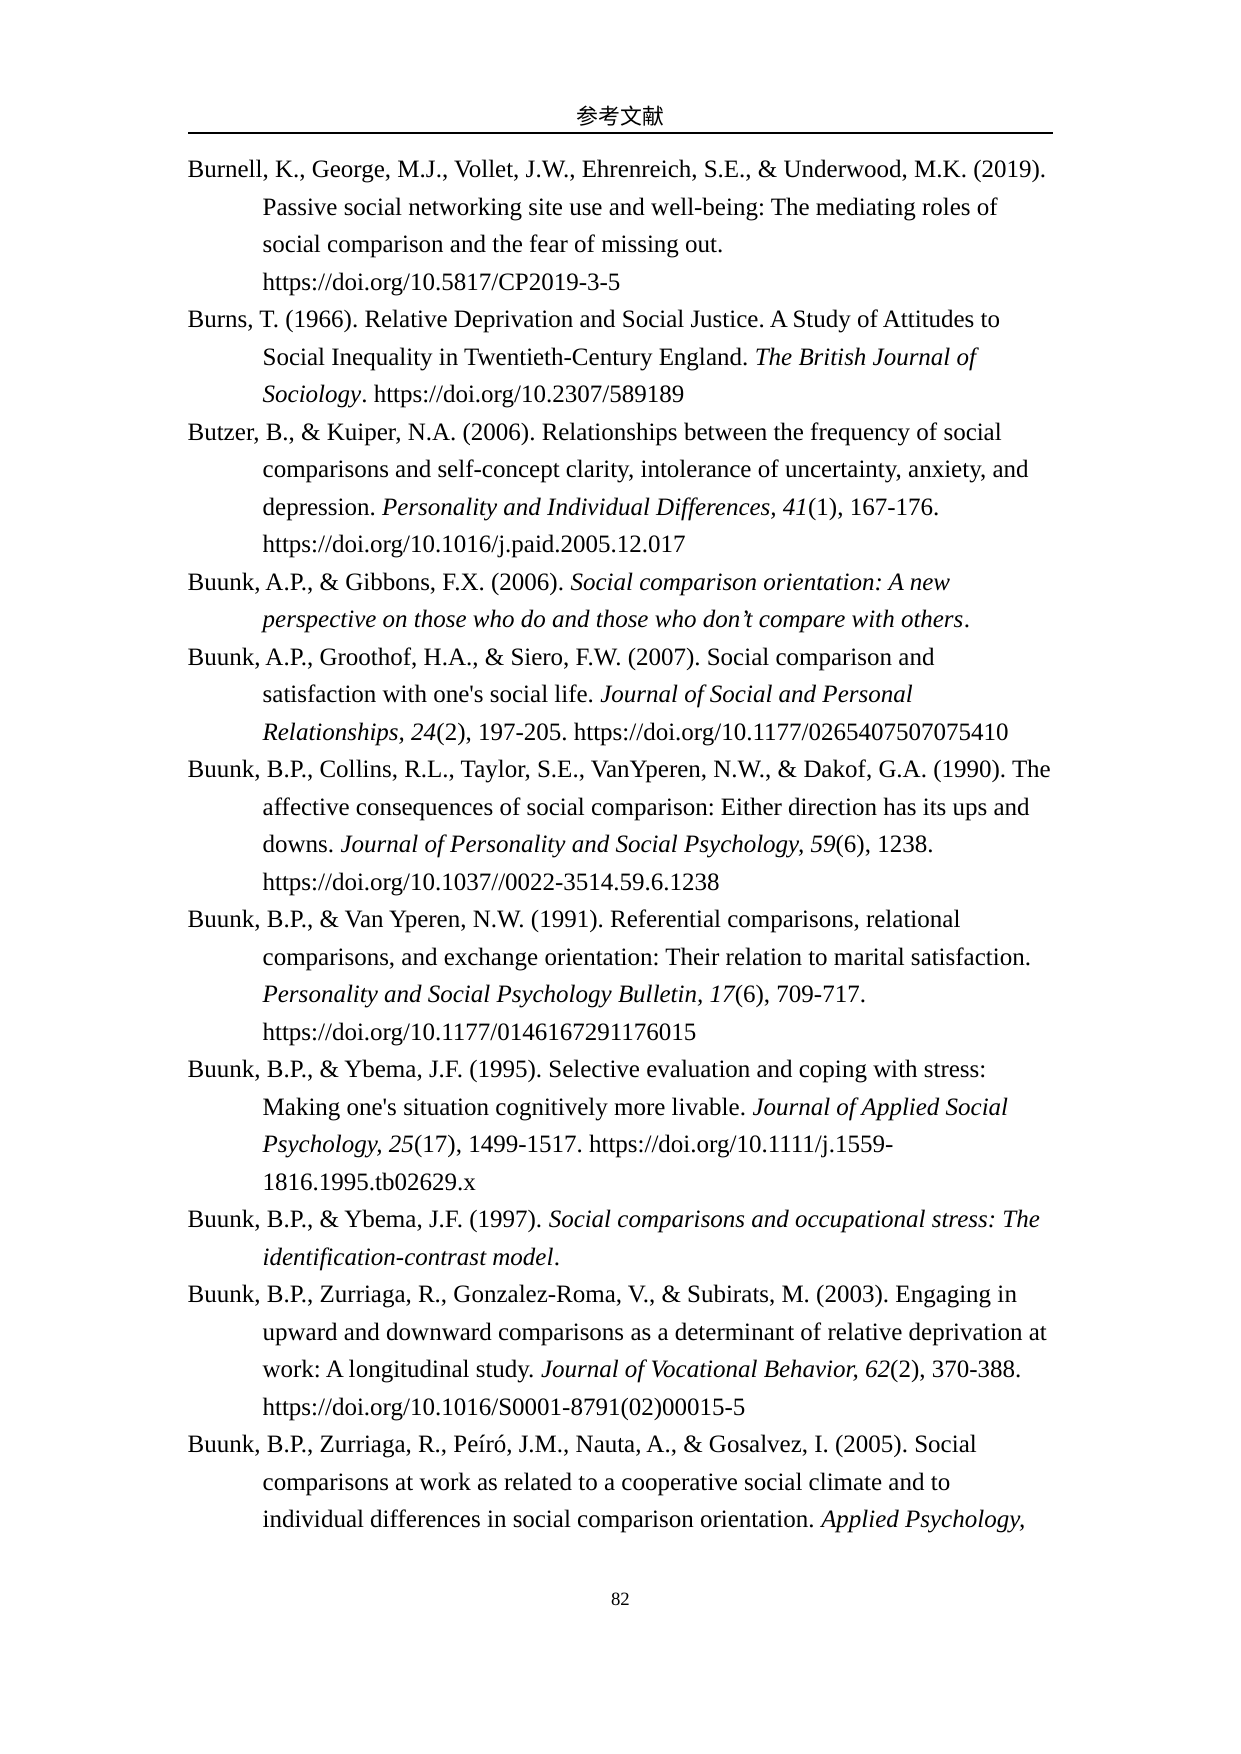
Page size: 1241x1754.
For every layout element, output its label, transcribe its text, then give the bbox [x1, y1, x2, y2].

text Butzer, B., & Kuiper, N.A. (2006). Relationships between the frequency of social comparisons and self-concept clarity, intolerance of uncertainty, anxiety, and depression. Personality and Individual Differences, 41(1), 167-176. https://doi.org/10.1016/j.paid.2005.12.017 [187, 412, 1053, 562]
text Buunk, A.P., & Gibbons, F.X. (2006). Social comparison orientation: A new perspective on those who do and those who don’t compare with others. [187, 562, 1053, 637]
text Burnell, K., George, M.J., Vollet, J.W., Ehrenreich, S.E., & Underwood, M.K. (2019). Passive social networking site use and well-being: The mediating roles of social comparison and the fear of missing out. https://doi.org/10.5817/CP2019-3-5 [187, 150, 1053, 300]
text Buunk, B.P., Collins, R.L., Taylor, S.E., VanYperen, N.W., & Dakof, G.A. (1990). The affective consequences of social comparison: Either direction has its ups and downs. Journal of Personality and Social Psychology, 59(6), 1238. https://doi.org/10.1037//0022-3514.59.6.1238 [187, 750, 1053, 900]
text Buunk, B.P., Zurriaga, R., Gonzalez-Roma, V., & Subirats, M. (2003). Engaging in upward and downward comparisons as a determinant of relative deprivation at work: A longitudinal study. Journal of Vocational Behavior, 62(2), 370-388. https://doi.org/10.1016/S0001-8791(02)00015-5 [187, 1275, 1053, 1425]
text Buunk, B.P., & Ybema, J.F. (1995). Selective evaluation and coping with stress: Making one's situation cognitively more livable. Journal of Applied Social Psychology, 25(17), 1499-1517. https://doi.org/10.1111/j.1559-1816.1995.tb02629.x [187, 1050, 1053, 1200]
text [187, 1425, 1053, 1537]
text Buunk, B.P., & Ybema, J.F. (1997). Social comparisons and occupational stress: The identification-contrast model. [187, 1200, 1053, 1275]
text Buunk, B.P., & Van Yperen, N.W. (1991). Referential comparisons, relational comparisons, and exchange orientation: Their relation to marital satisfaction. Personality and Social Psychology Bulletin, 17(6), 709-717. https://doi.org/10.1177/0146167291176015 [187, 900, 1053, 1050]
text Buunk, A.P., Groothof, H.A., & Siero, F.W. (2007). Social comparison and satisfaction with one's social life. Journal of Social and Personal Relationships, 24(2), 197-205. https://doi.org/10.1177/0265407507075410 [187, 637, 1053, 750]
text Burns, T. (1966). Relative Deprivation and Social Justice. A Study of Attitudes to Social Inequality in Twentieth-Century England. The British Journal of Sociology. https://doi.org/10.2307/589189 [187, 300, 1053, 412]
